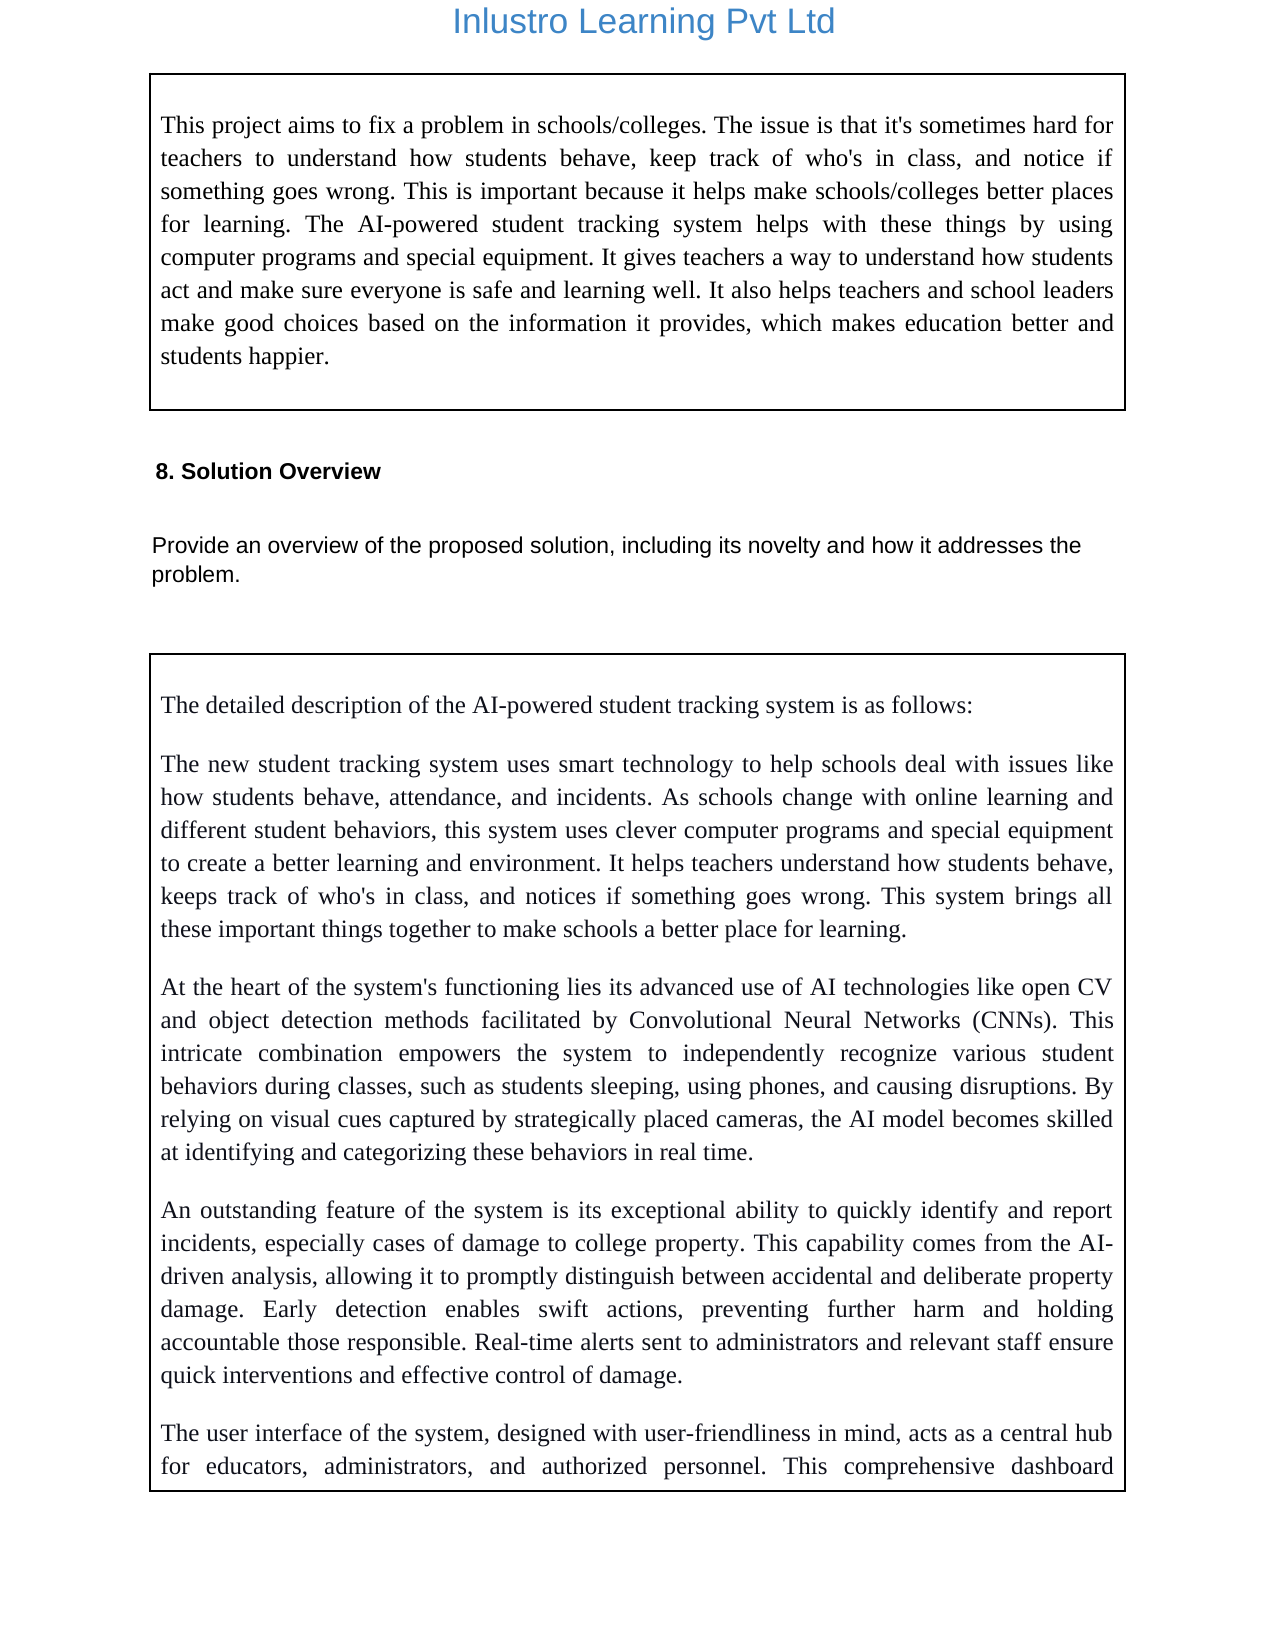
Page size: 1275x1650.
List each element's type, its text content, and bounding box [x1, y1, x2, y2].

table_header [151, 655, 1124, 1490]
text Provide an overview of the proposed solution, including its novelty and how it addresses the problem. [151, 532, 1084, 587]
text 8. Solution Overview [149, 458, 1124, 484]
table_header This project aims to fix a problem in schools/colleges. The issue is that it's sometimes hard for teachers to understand how students behave, keep track of who's in class, and notice if something goes wrong. This is important because it helps make schools/colleges better places for learning. The AI-powered student tracking system helps with these things by using computer programs and special equipment. It gives teachers a way to understand how students act and make sure everyone is safe and learning well. It also helps teachers and school leaders make good choices based on the information it provides, which makes education better and students happier. [151, 75, 1124, 409]
